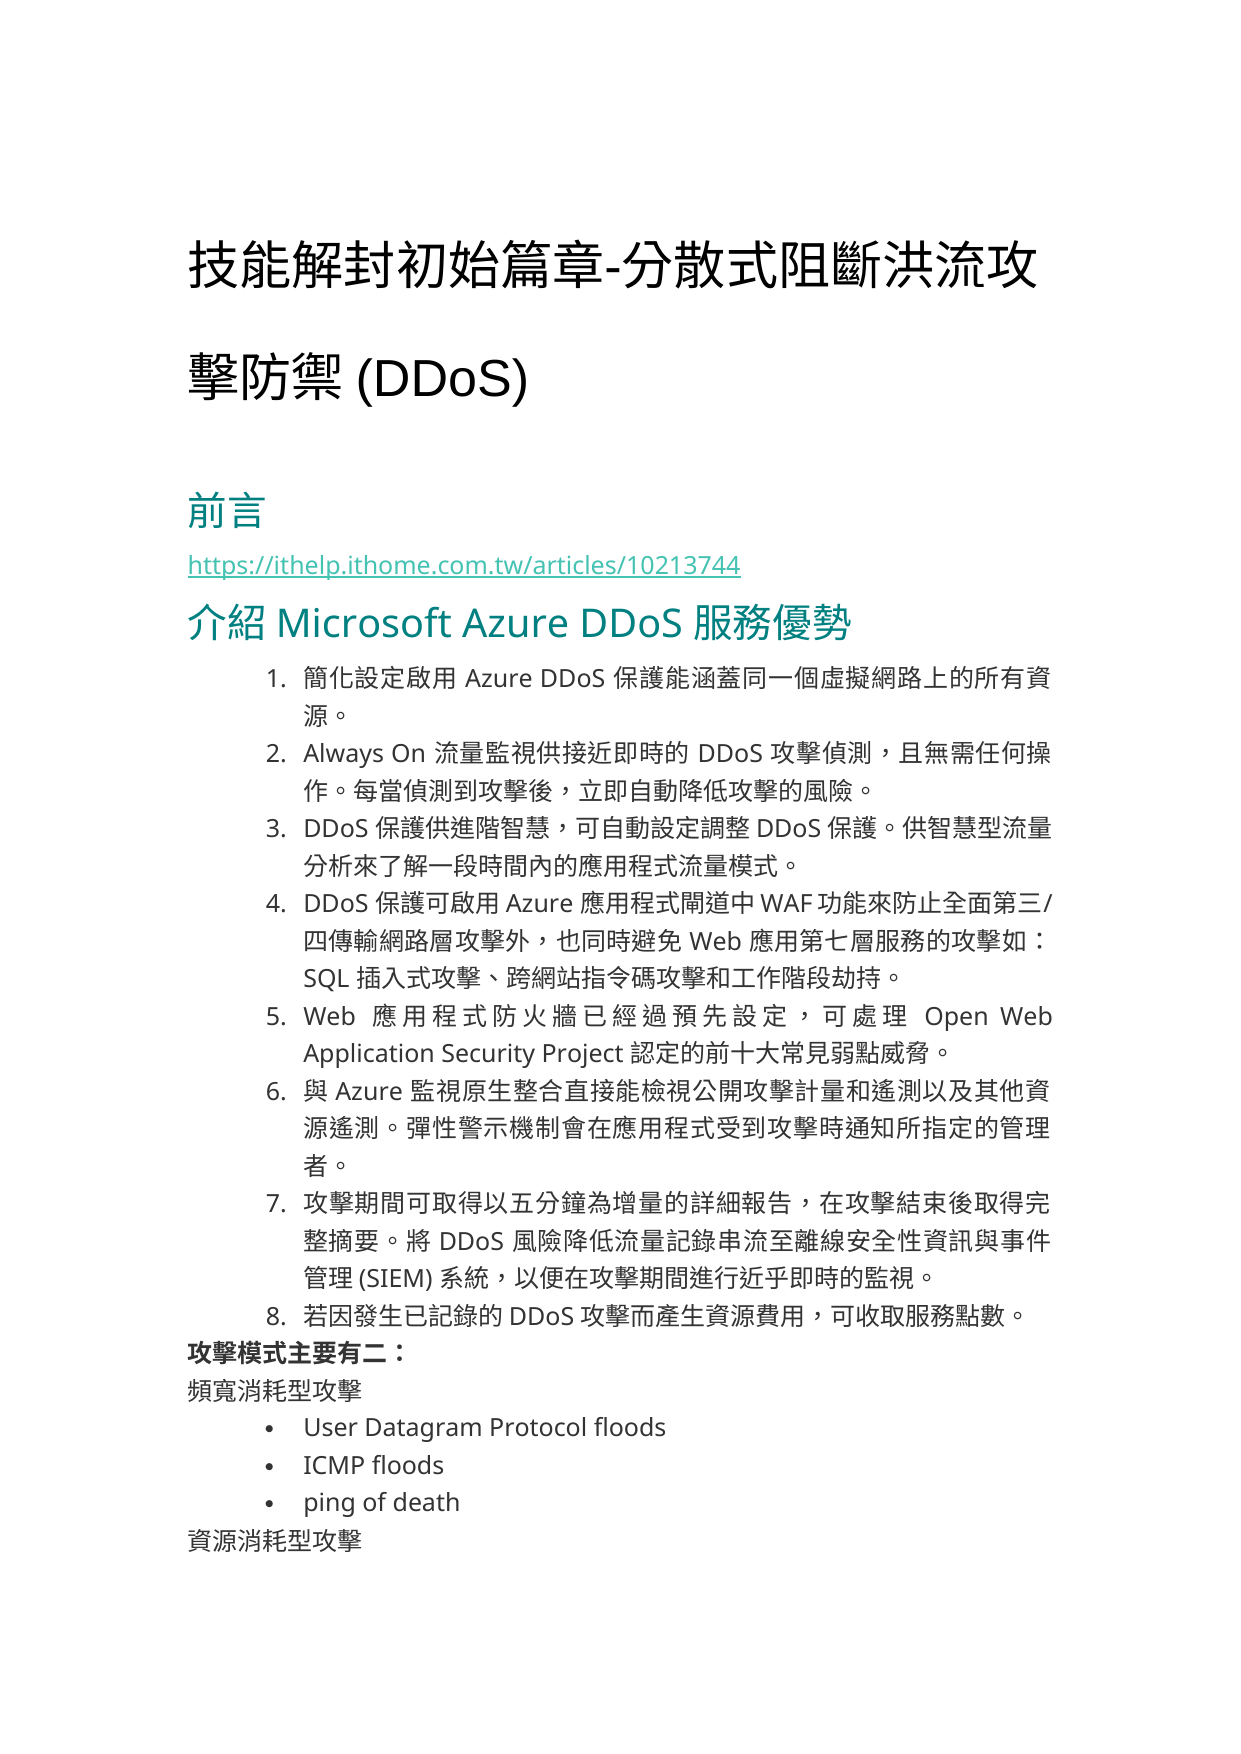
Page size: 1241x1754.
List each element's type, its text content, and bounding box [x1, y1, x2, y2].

list 與 Azure 監視原生整合直接能檢視公開攻擊計量和遙測以及其他資源遙測。彈性警示機制會在應用程式受到攻擊時通知所指定的管理者。 [266, 1071, 1053, 1183]
list Web 應用程式防火牆已經過預先設定，可處理 Open Web Application Security Project 認定的前十大常見弱點威脅。 [266, 996, 1053, 1071]
text 介紹 Microsoft Azure DDoS 服務優勢 [187, 583, 1053, 658]
list ping of death [266, 1483, 1053, 1521]
text https://ithelp.ithome.com.tw/articles/10213744 [187, 546, 1053, 583]
list DDoS 保護供進階智慧，可自動設定調整 DDoS 保護。供智慧型流量分析來了解一段時間內的應用程式流量模式。 [266, 808, 1053, 883]
text 攻擊模式主要有二： 頻寬消耗型攻擊 [187, 1333, 1053, 1408]
text 資源消耗型攻擊 [187, 1521, 1053, 1558]
list User Datagram Protocol floods [266, 1408, 1053, 1446]
list 若因發生已記錄的 DDoS 攻擊而產生資源費用，可收取服務點數。 [266, 1296, 1053, 1333]
list DDoS 保護可啟用Azure 應用程式閘道中WAF功能來防止全面第三/四傳輸網路層攻擊外，也同時避免 Web 應用第七層服務的攻擊如：SQL 插入式攻擊、跨網站指令碼攻擊和工作階段劫持。 [266, 883, 1053, 996]
list Always On 流量監視供接近即時的 DDoS 攻擊偵測，且無需任何操作。每當偵測到攻擊後，立即自動降低攻擊的風險。 [266, 733, 1053, 808]
list ICMP floods [266, 1446, 1053, 1483]
list 攻擊期間可取得以五分鐘為增量的詳細報告，在攻擊結束後取得完整摘要。將 DDoS 風險降低流量記錄串流至離線安全性資訊與事件管理 (SIEM) 系統，以便在攻擊期間進行近乎即時的監視。 [266, 1183, 1053, 1296]
text 技能解封初始篇章-分散式阻斷洪流攻擊防禦 (DDoS) [187, 205, 1053, 430]
text 前言 [187, 471, 1053, 546]
list 簡化設定啟用 Azure DDoS 保護能涵蓋同一個虛擬網路上的所有資源。 [266, 658, 1053, 733]
